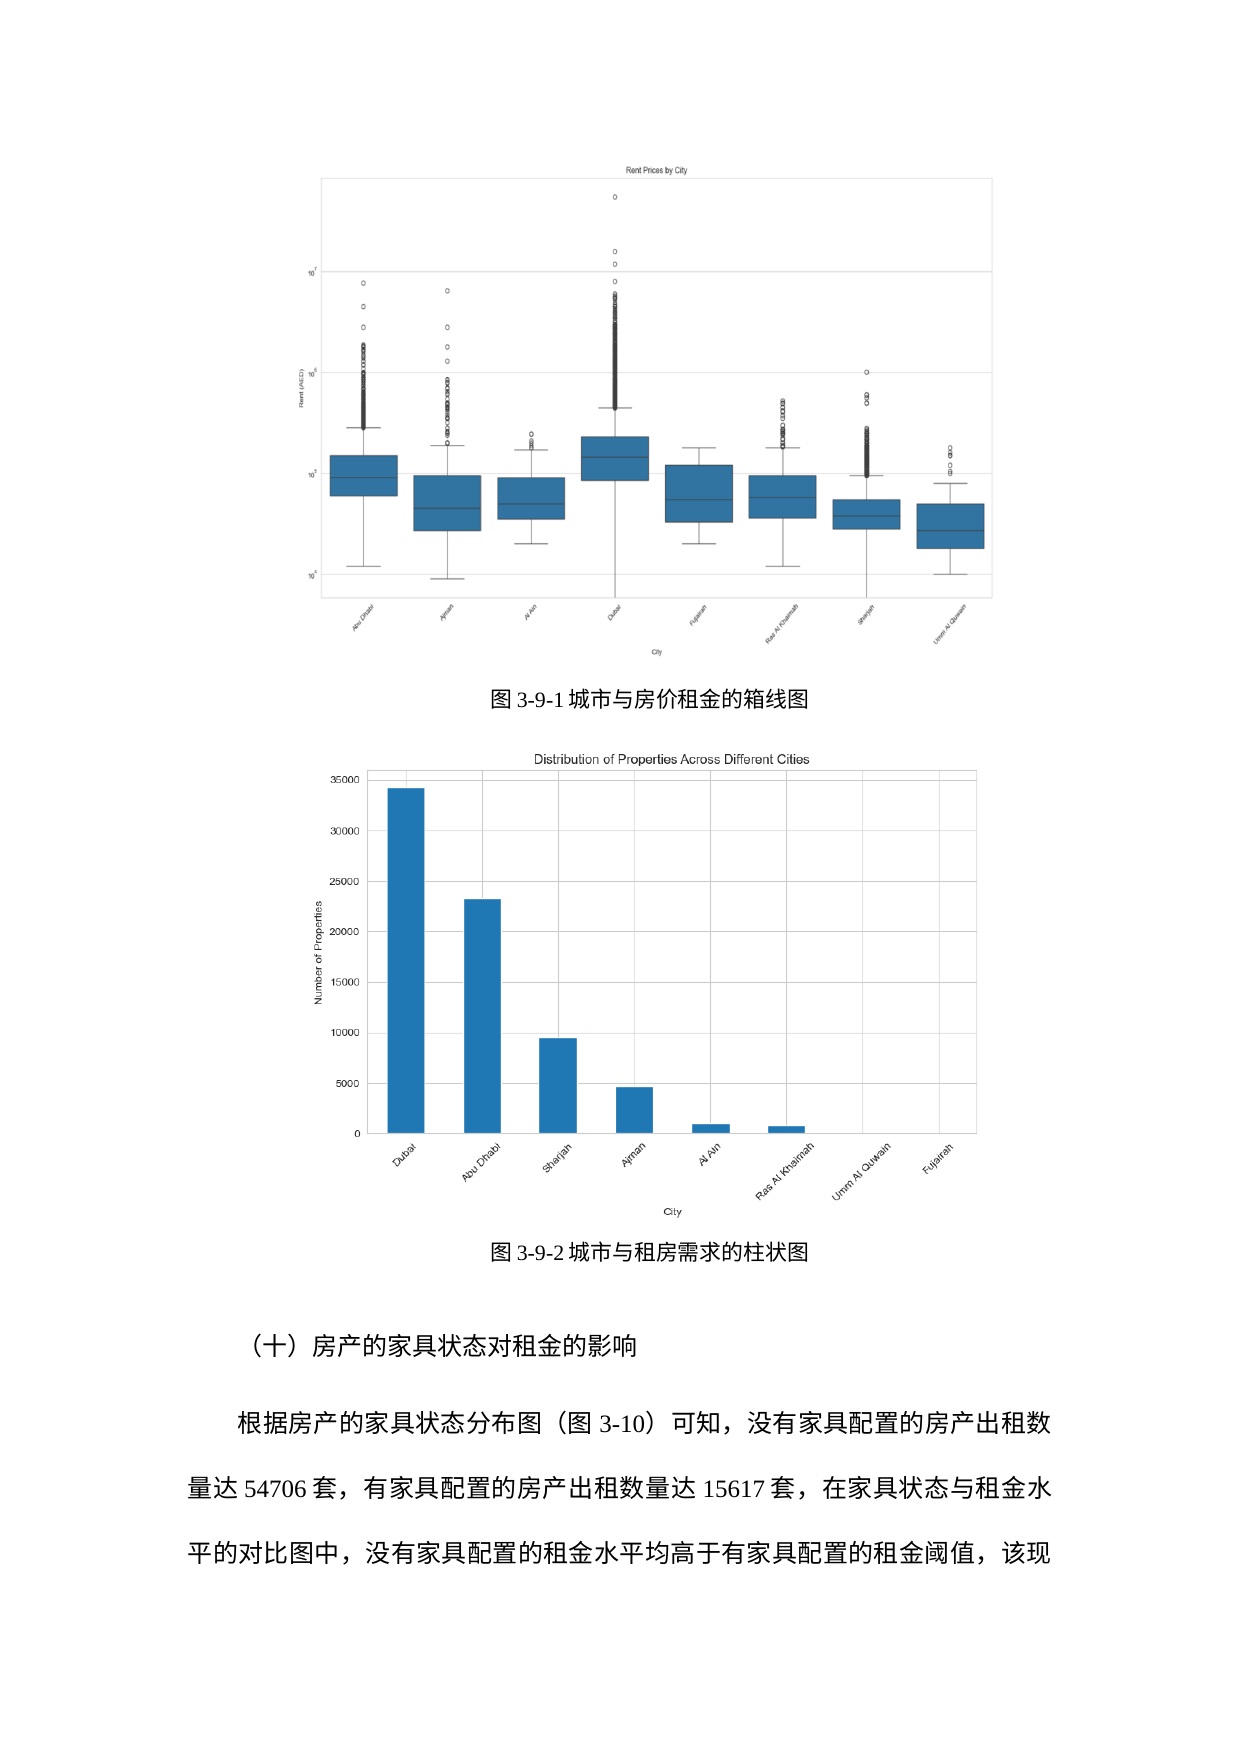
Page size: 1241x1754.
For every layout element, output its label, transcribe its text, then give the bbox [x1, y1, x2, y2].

text 图 3-9-2城市与租房需求的柱状图 [187, 1234, 1053, 1267]
picture [307, 747, 983, 1225]
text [187, 1389, 1053, 1584]
text 图 3-9-1城市与房价租金的箱线图 [187, 682, 1053, 714]
subtitle （十）房产的家具状态对租金的影响 [187, 1312, 1053, 1377]
picture [295, 162, 995, 661]
